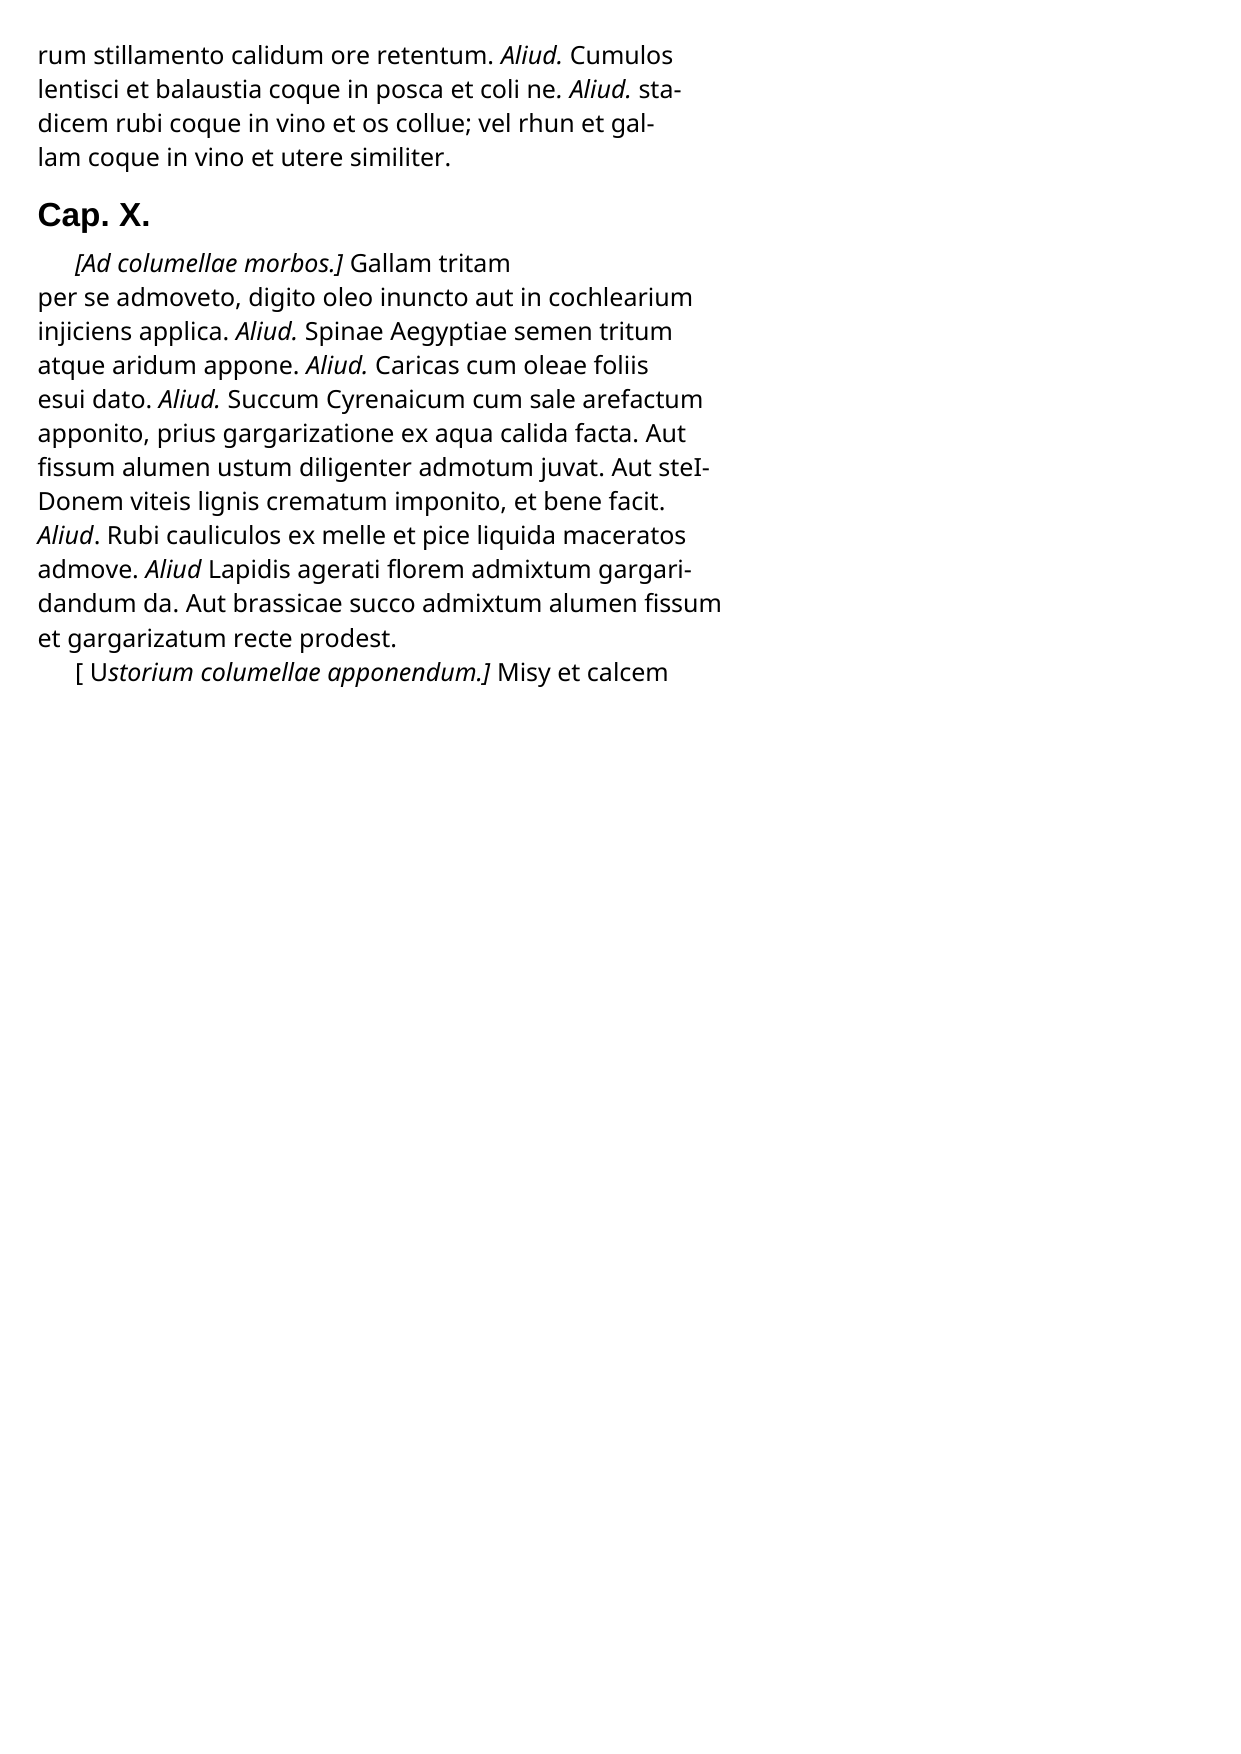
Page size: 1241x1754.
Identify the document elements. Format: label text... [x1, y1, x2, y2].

text [Ad columellae morbos.] Gallam tritam per se admoveto, digito oleo inuncto aut in cochlearium injiciens applica. Aliud. Spinae Aegyptiae semen tritum atque aridum appone. Aliud. Caricas cum oleae foliis esui dato. Aliud. Succum Cyrenaicum cum sale arefactum apponito, prius gargarizatione ex aqua calida facta. Aut fissum alumen ustum diligenter admotum juvat. Aut steI- Donem viteis lignis crematum imponito, et bene facit. Aliud. Rubi cauliculos ex melle et pice liquida maceratos admove. Aliud Lapidis agerati florem admixtum gargari- dandum da. Aut brassicae succo admixtum alumen fissum et gargarizatum recte prodest. [37, 246, 1203, 654]
text rum stillamento calidum ore retentum. Aliud. Cumulos lentisci et balaustia coque in posca et coli ne. Aliud. sta- dicem rubi coque in vino et os collue; vel rhun et gal- lam coque in vino et utere similiter. [37, 37, 1203, 174]
subtitle Cap. X. [37, 194, 1203, 233]
text [ Ustorium columellae apponendum.] Misy et calcem [37, 654, 1203, 688]
